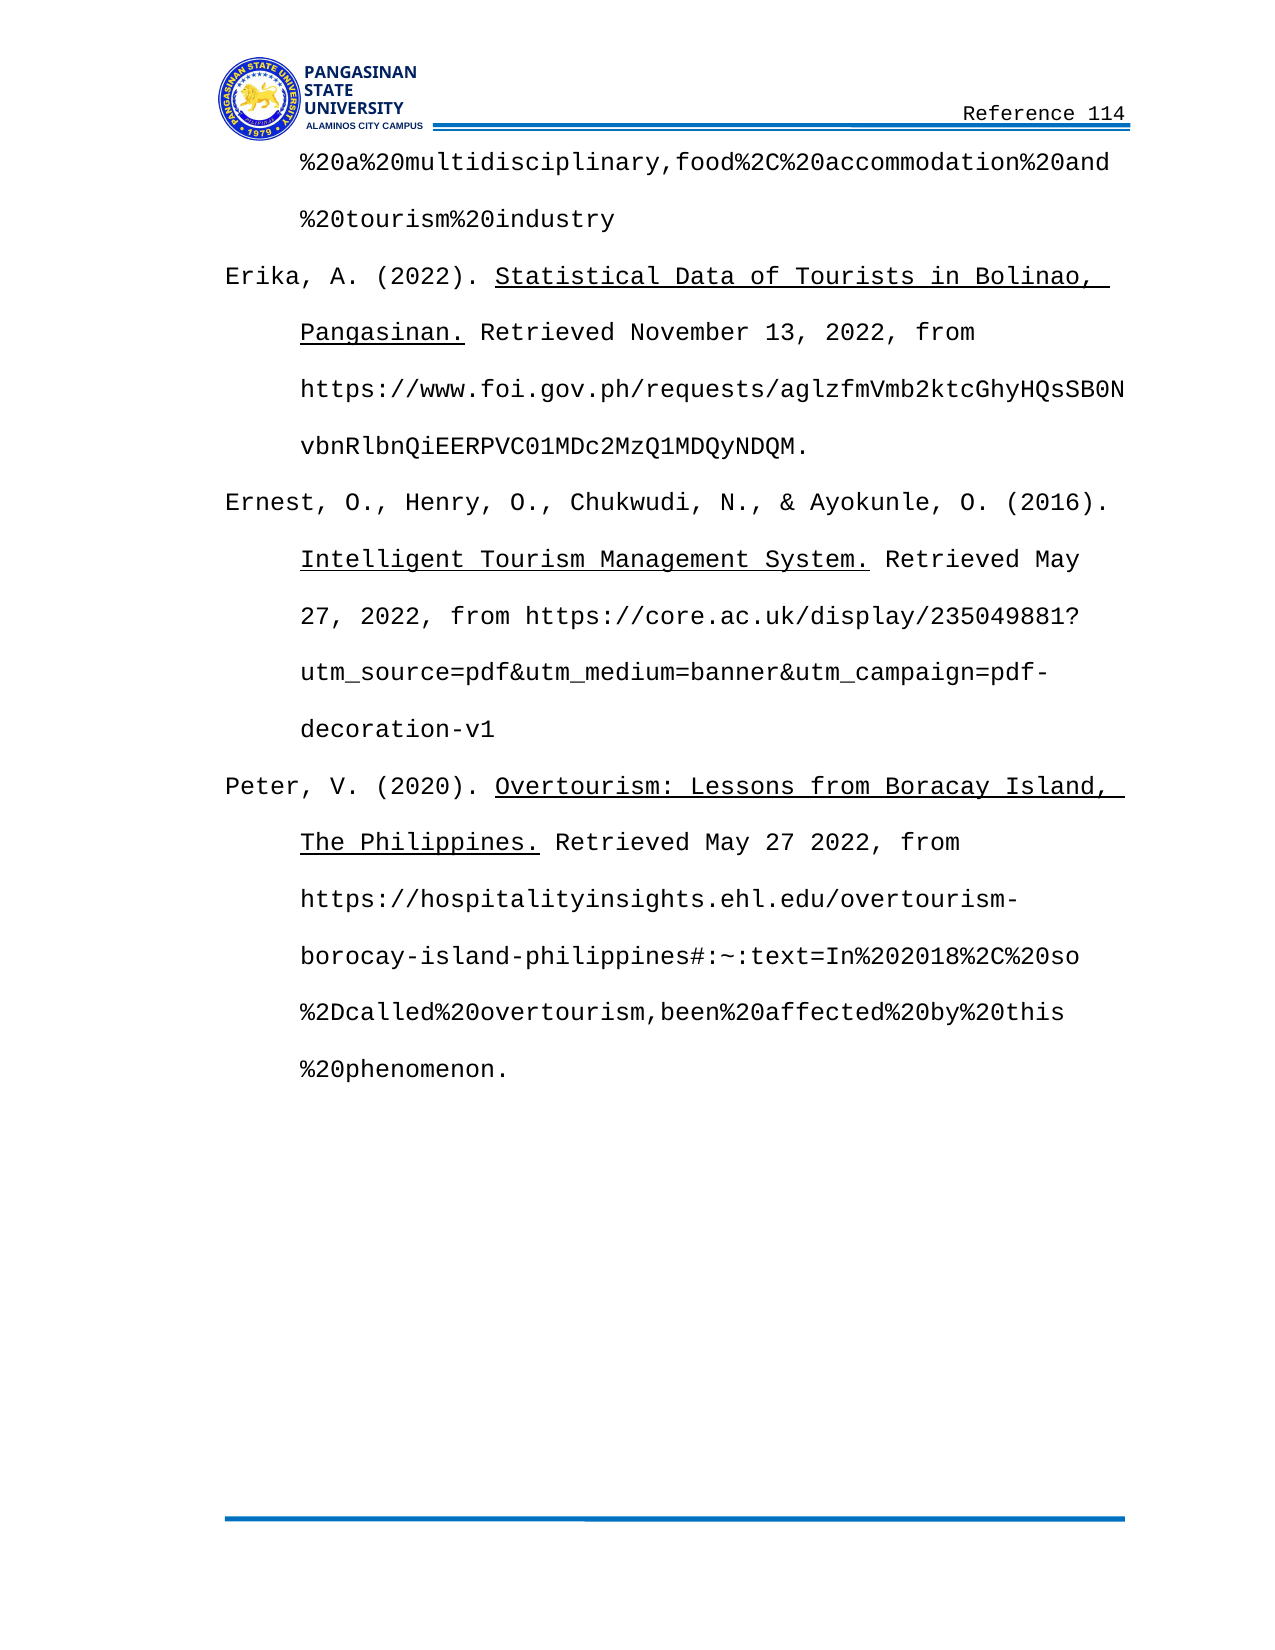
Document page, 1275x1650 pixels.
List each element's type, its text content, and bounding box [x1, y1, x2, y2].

picture [218, 57, 301, 141]
text Peter, V. (2020). Overtourism: Lessons from Boracay Island, The Philippines. Retrieved May 27 2022, from https://hospitalityinsights.ehl.edu/overtourism-borocay-island-philippines#:~:text=In%202018%2C%20so%2Dcalled%20overtourism,been%20affected%20by%20this%20phenomenon. [225, 773, 1125, 1085]
text Ernest, O., Henry, O., Chukwudi, N., & Ayokunle, O. (2016). Intelligent Tourism Management System. Retrieved May 27, 2022, from https://core.ac.uk/display/235049881?utm_source=pdf&utm_medium=banner&utm_campaign=pdf-decoration-v1 [225, 490, 1125, 745]
text Erika, A. (2022). Statistical Data of Tourists in Bolinao, Pangasinan. Retrieved November 13, 2022, from https://www.foi.gov.ph/requests/aglzfmVmb2ktcGhyHQsSB0NvbnRlbnQiEERPVC01MDc2MzQ1MDQyNDQM. [225, 263, 1125, 462]
